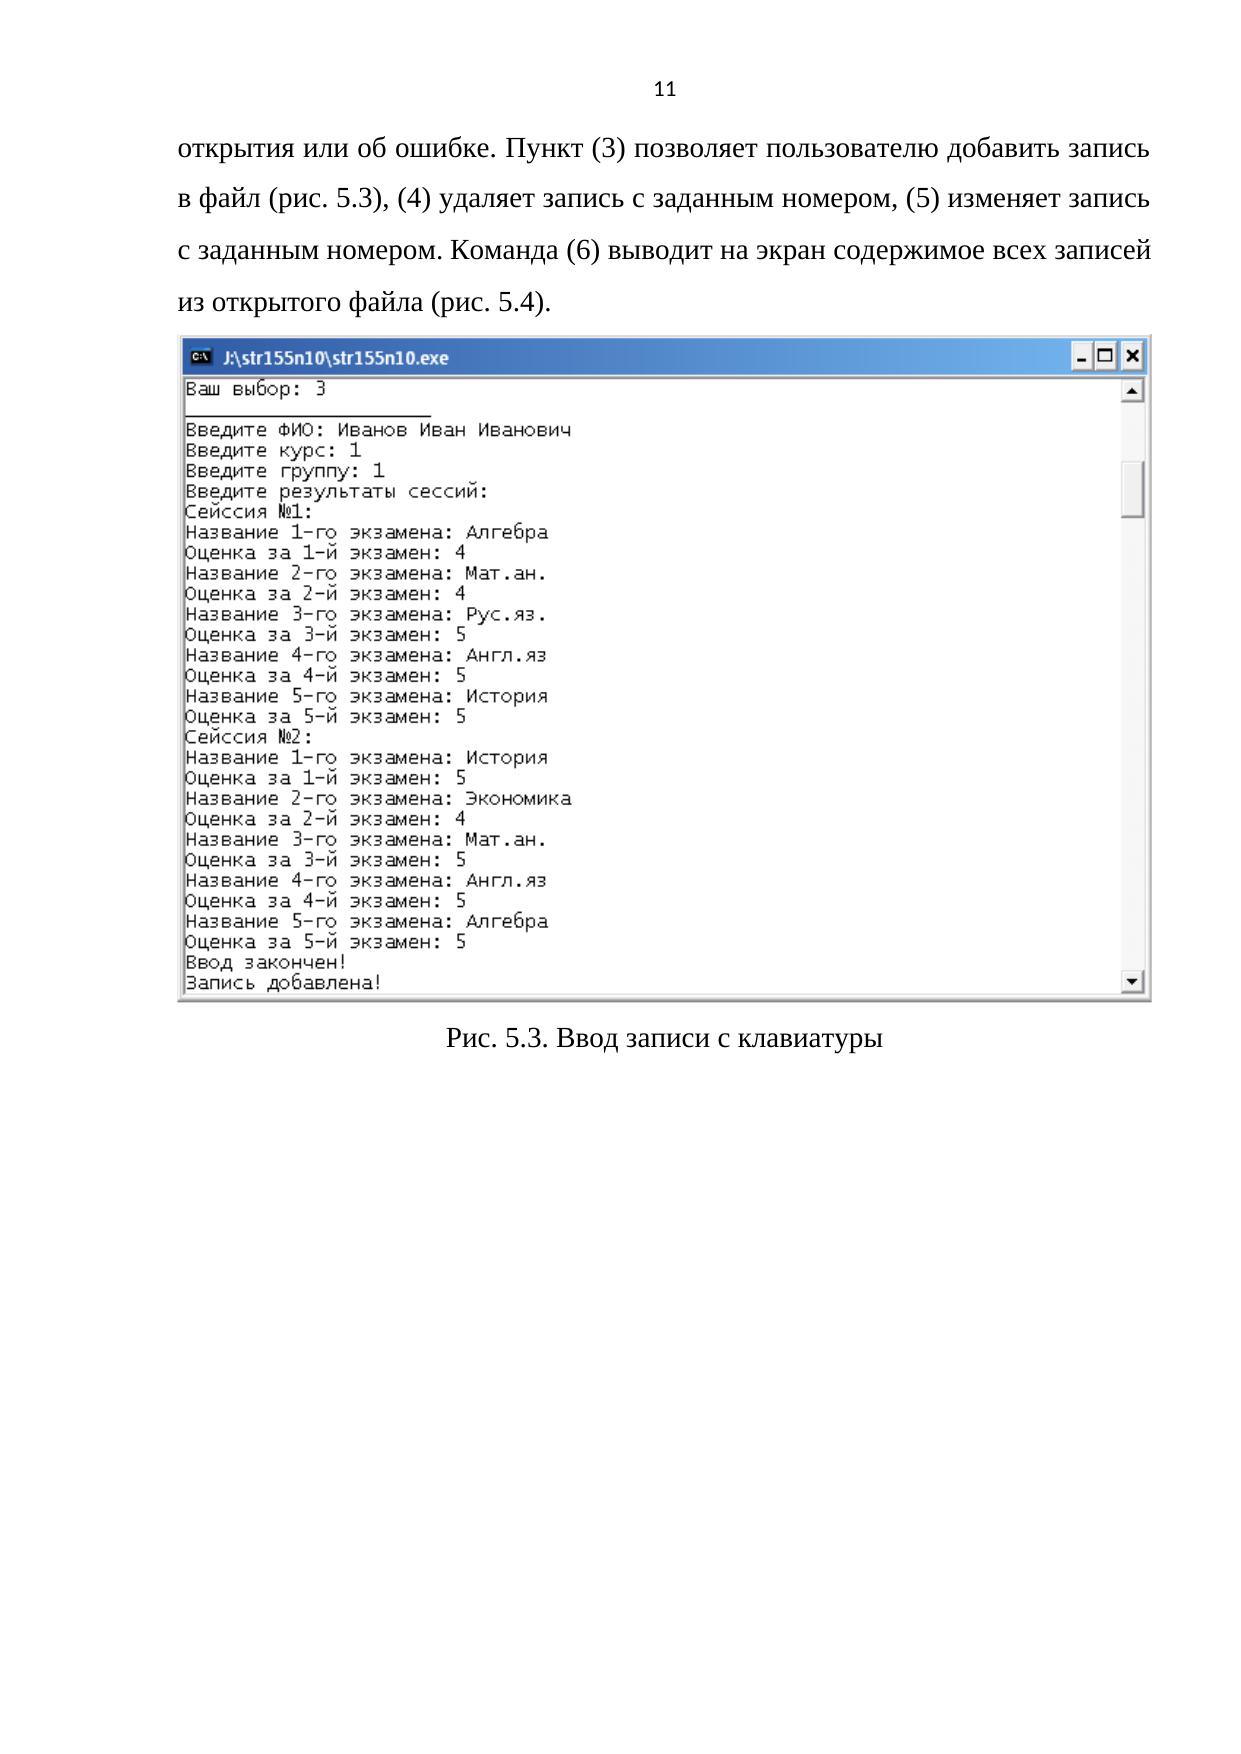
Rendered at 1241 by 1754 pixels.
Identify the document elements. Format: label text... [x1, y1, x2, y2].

picture [177, 334, 1152, 1004]
text Рис. 5.3. Ввод записи с клавиатурыРис 5.4. Отображение содержимого файла на экране [177, 1004, 1152, 1053]
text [177, 130, 1152, 317]
